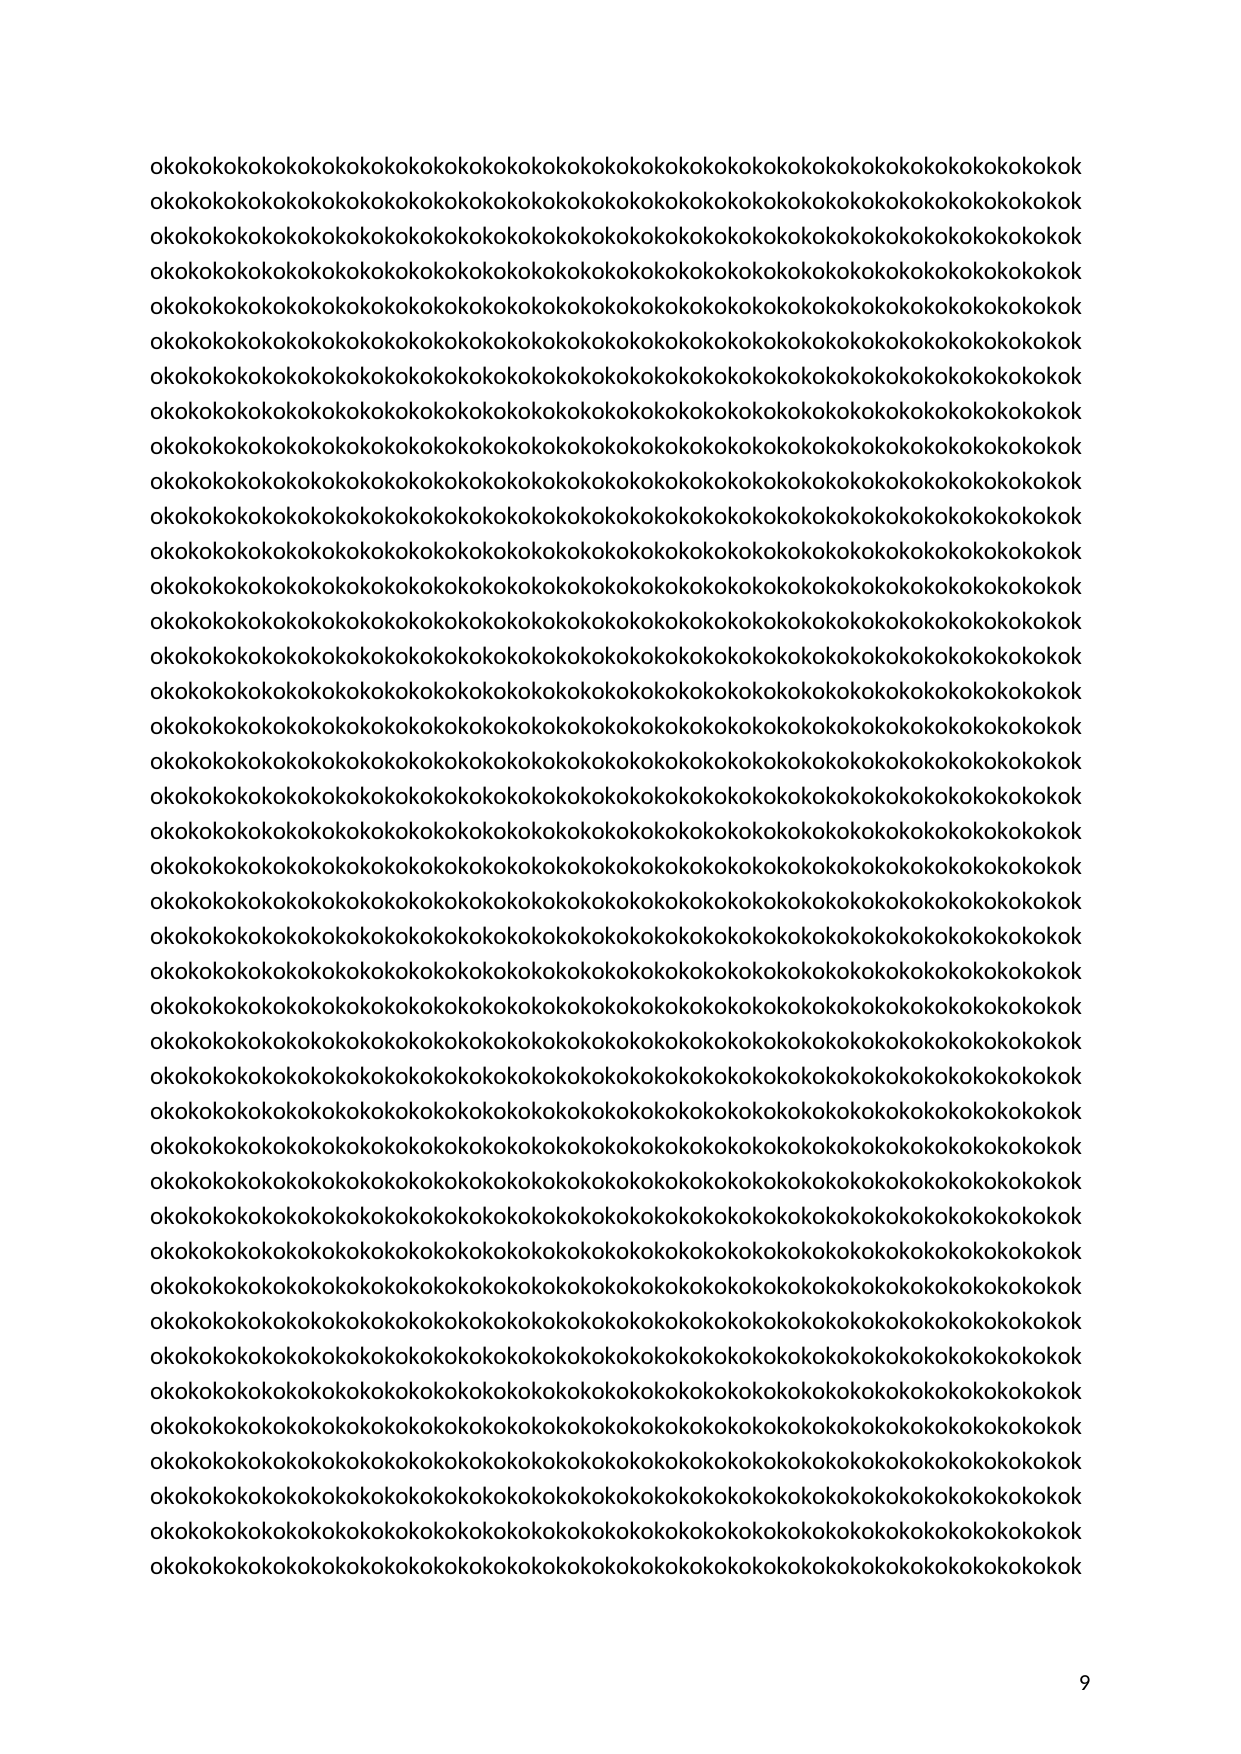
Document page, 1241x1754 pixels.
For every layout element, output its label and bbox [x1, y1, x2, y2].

text [150, 150, 1090, 1581]
